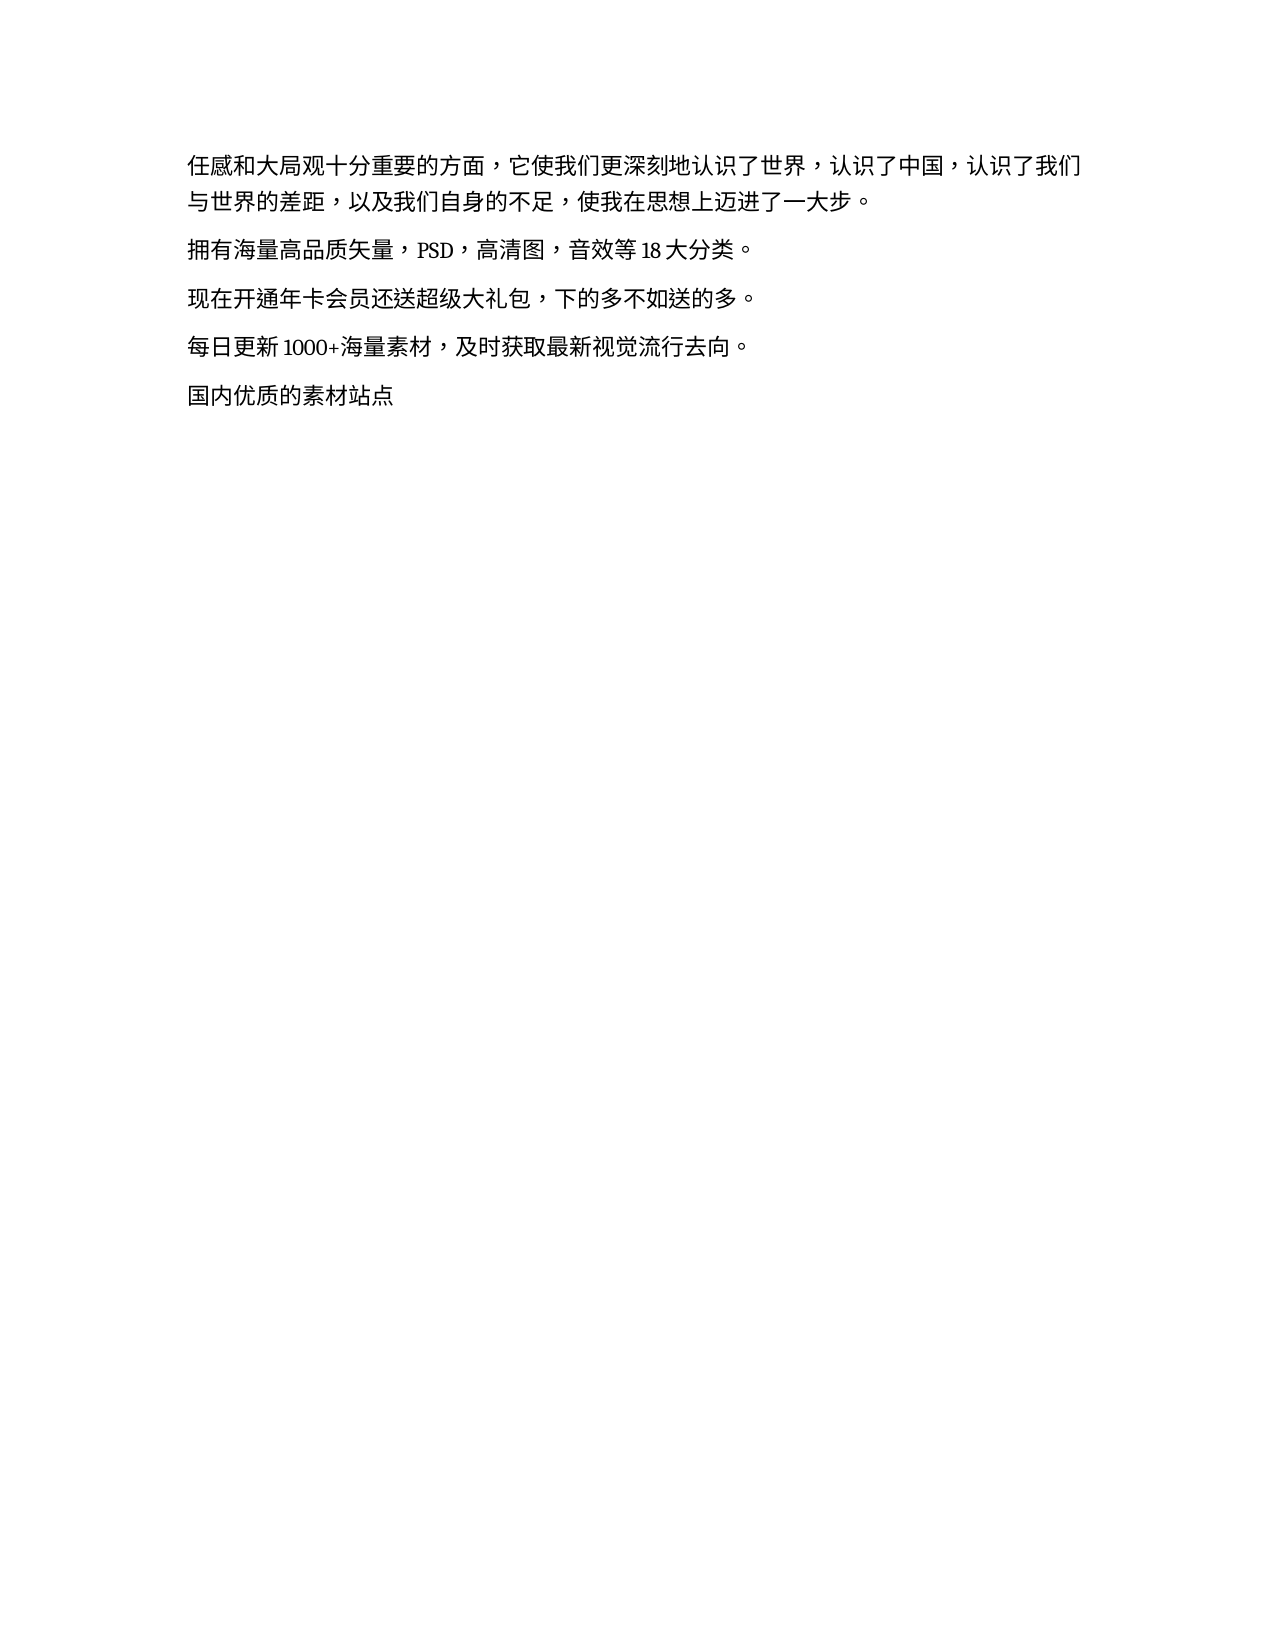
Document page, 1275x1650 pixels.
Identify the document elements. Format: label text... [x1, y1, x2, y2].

text 拥有海量高品质矢量，PSD，高清图，音效等18大分类。 [187, 234, 1087, 266]
text 每日更新1000+海量素材，及时获取最新视觉流行去向。 [187, 331, 1087, 362]
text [187, 150, 1087, 217]
text 国内优质的素材站点 [187, 380, 1087, 411]
text 现在开通年卡会员还送超级大礼包，下的多不如送的多。 [187, 283, 1087, 314]
